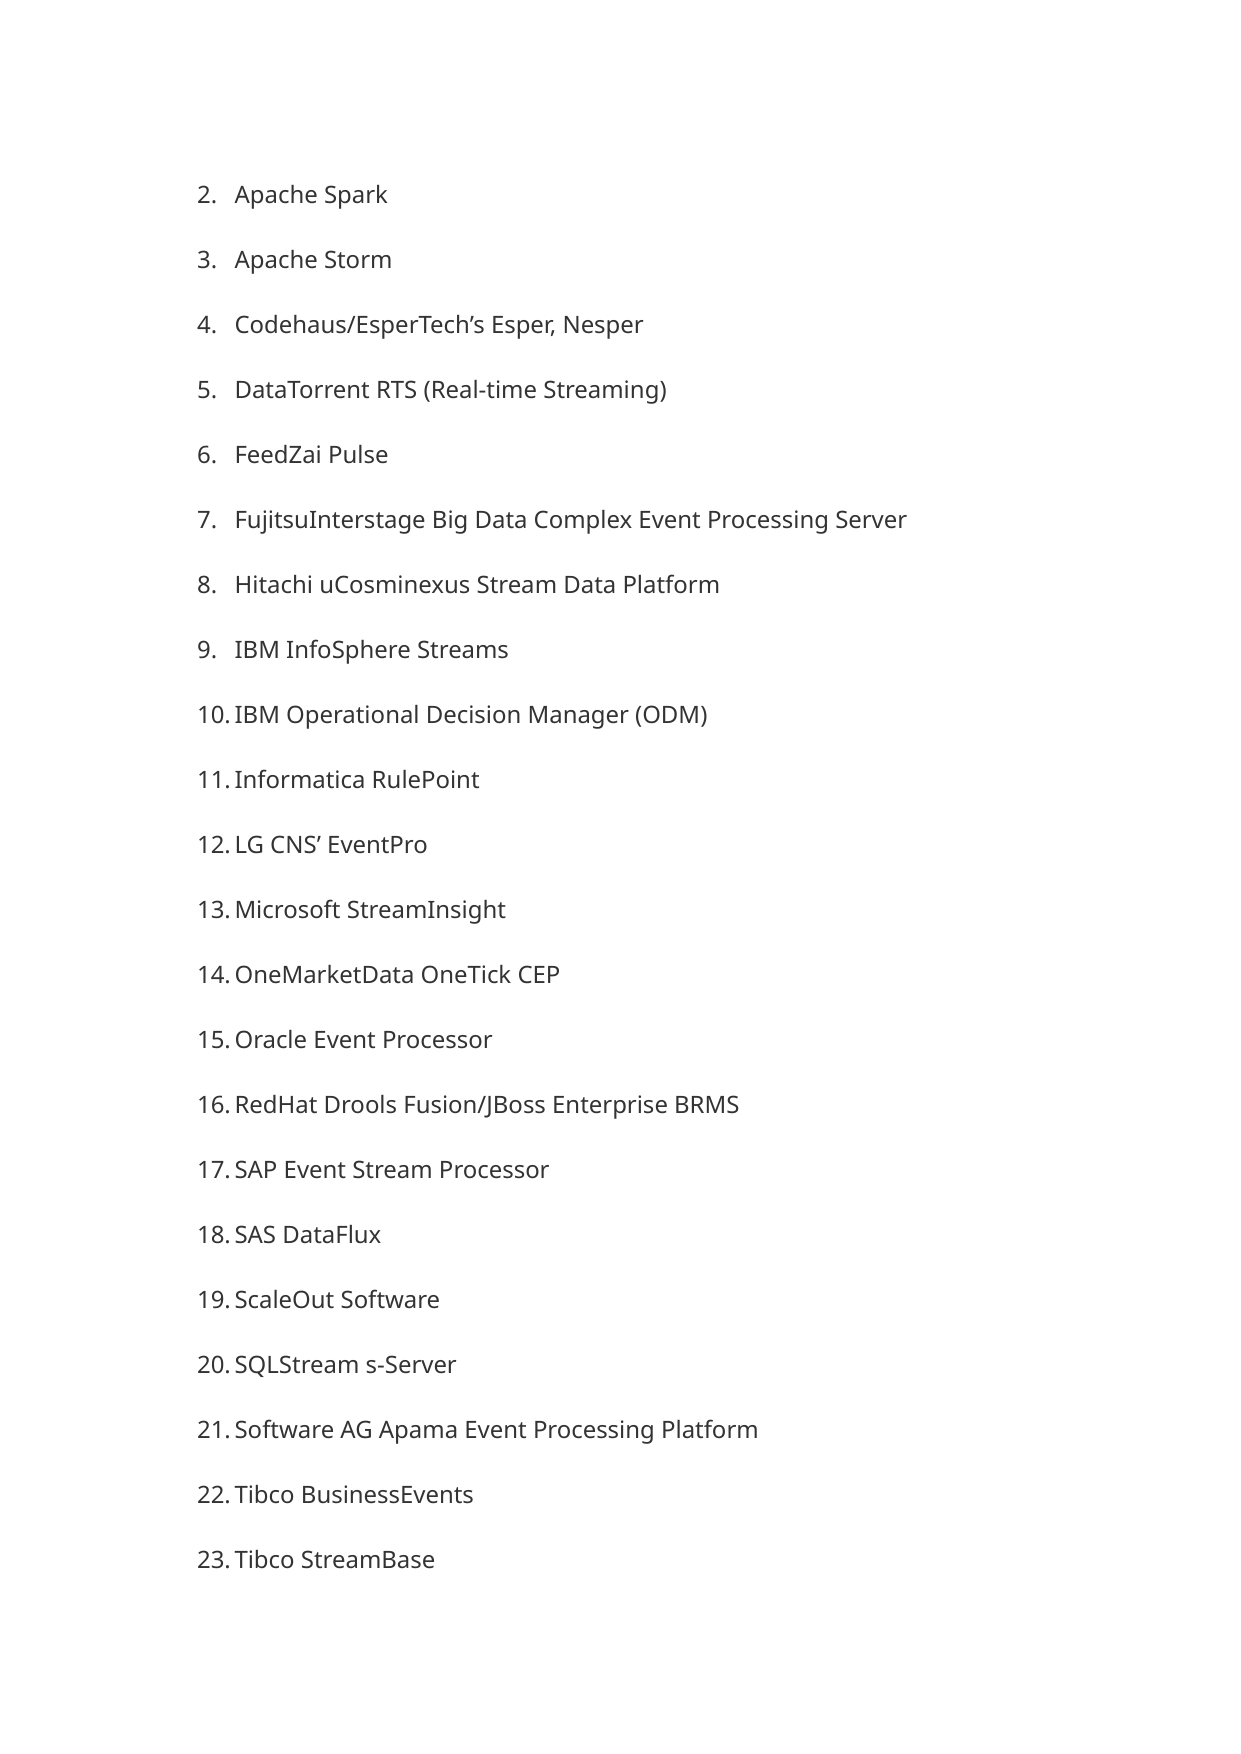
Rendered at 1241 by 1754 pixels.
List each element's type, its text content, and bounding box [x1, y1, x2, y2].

list IBM Operational Decision Manager (ODM) [197, 682, 1053, 747]
list OneMarketData OneTick CEP [197, 942, 1053, 1007]
list SAP Event Stream Processor [197, 1137, 1053, 1202]
list Codehaus/EsperTech’s Esper, Nesper [197, 292, 1053, 357]
list Tibco StreamBase [197, 1527, 1053, 1592]
list Hitachi uCosminexus Stream Data Platform [197, 552, 1053, 617]
list FujitsuInterstage Big Data Complex Event Processing Server [197, 487, 1053, 552]
list Software AG Apama Event Processing Platform [197, 1397, 1053, 1462]
list Apache Spark [197, 162, 1053, 227]
list DataTorrent RTS (Real-time Streaming) [197, 357, 1053, 422]
list RedHat Drools Fusion/JBoss Enterprise BRMS [197, 1072, 1053, 1137]
list SAS DataFlux [197, 1202, 1053, 1267]
list Oracle Event Processor [197, 1007, 1053, 1072]
list Tibco BusinessEvents [197, 1462, 1053, 1527]
list Informatica RulePoint [197, 747, 1053, 812]
list IBM InfoSphere Streams [197, 617, 1053, 682]
list ScaleOut Software [197, 1267, 1053, 1332]
list Microsoft StreamInsight [197, 877, 1053, 942]
list SQLStream s-Server [197, 1332, 1053, 1397]
list FeedZai Pulse [197, 422, 1053, 487]
list LG CNS’ EventPro [197, 812, 1053, 877]
list Apache Storm [197, 227, 1053, 292]
